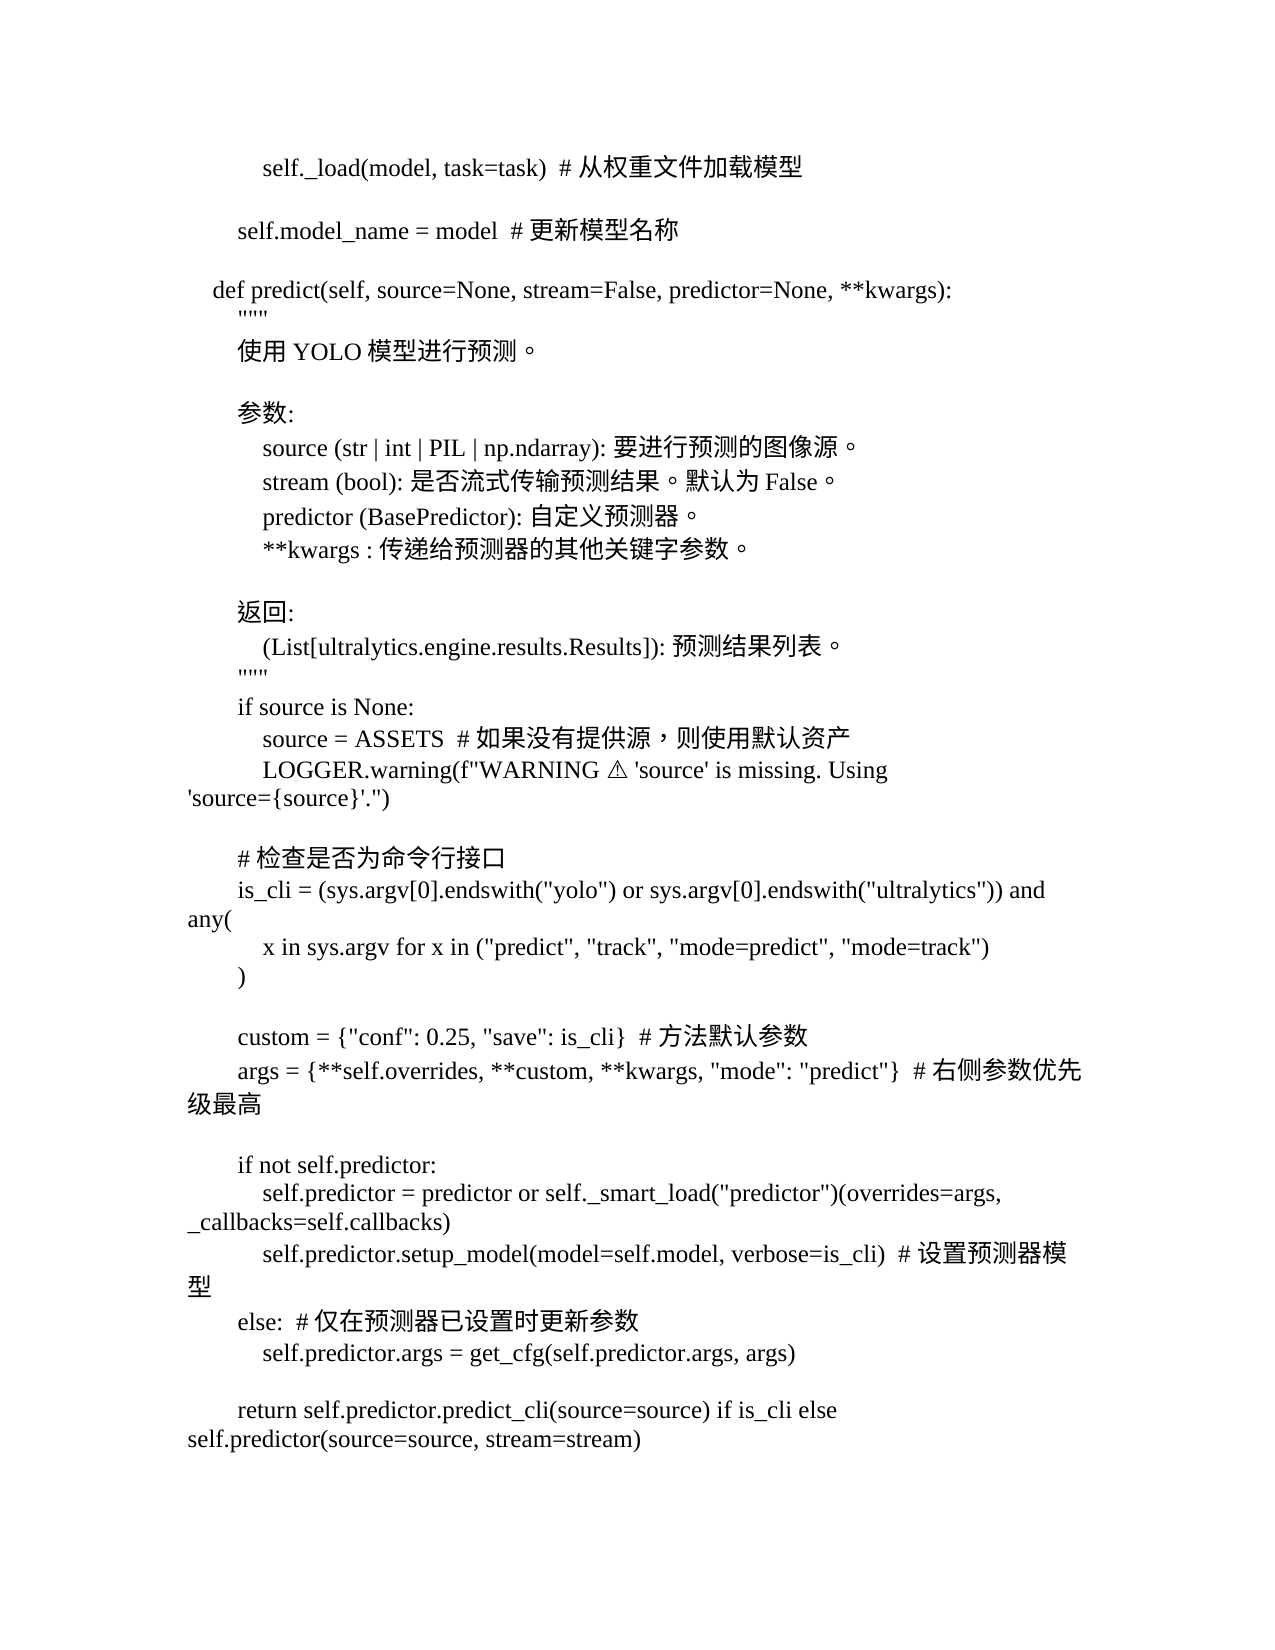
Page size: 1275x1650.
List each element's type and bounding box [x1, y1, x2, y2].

text [187, 150, 1087, 1482]
